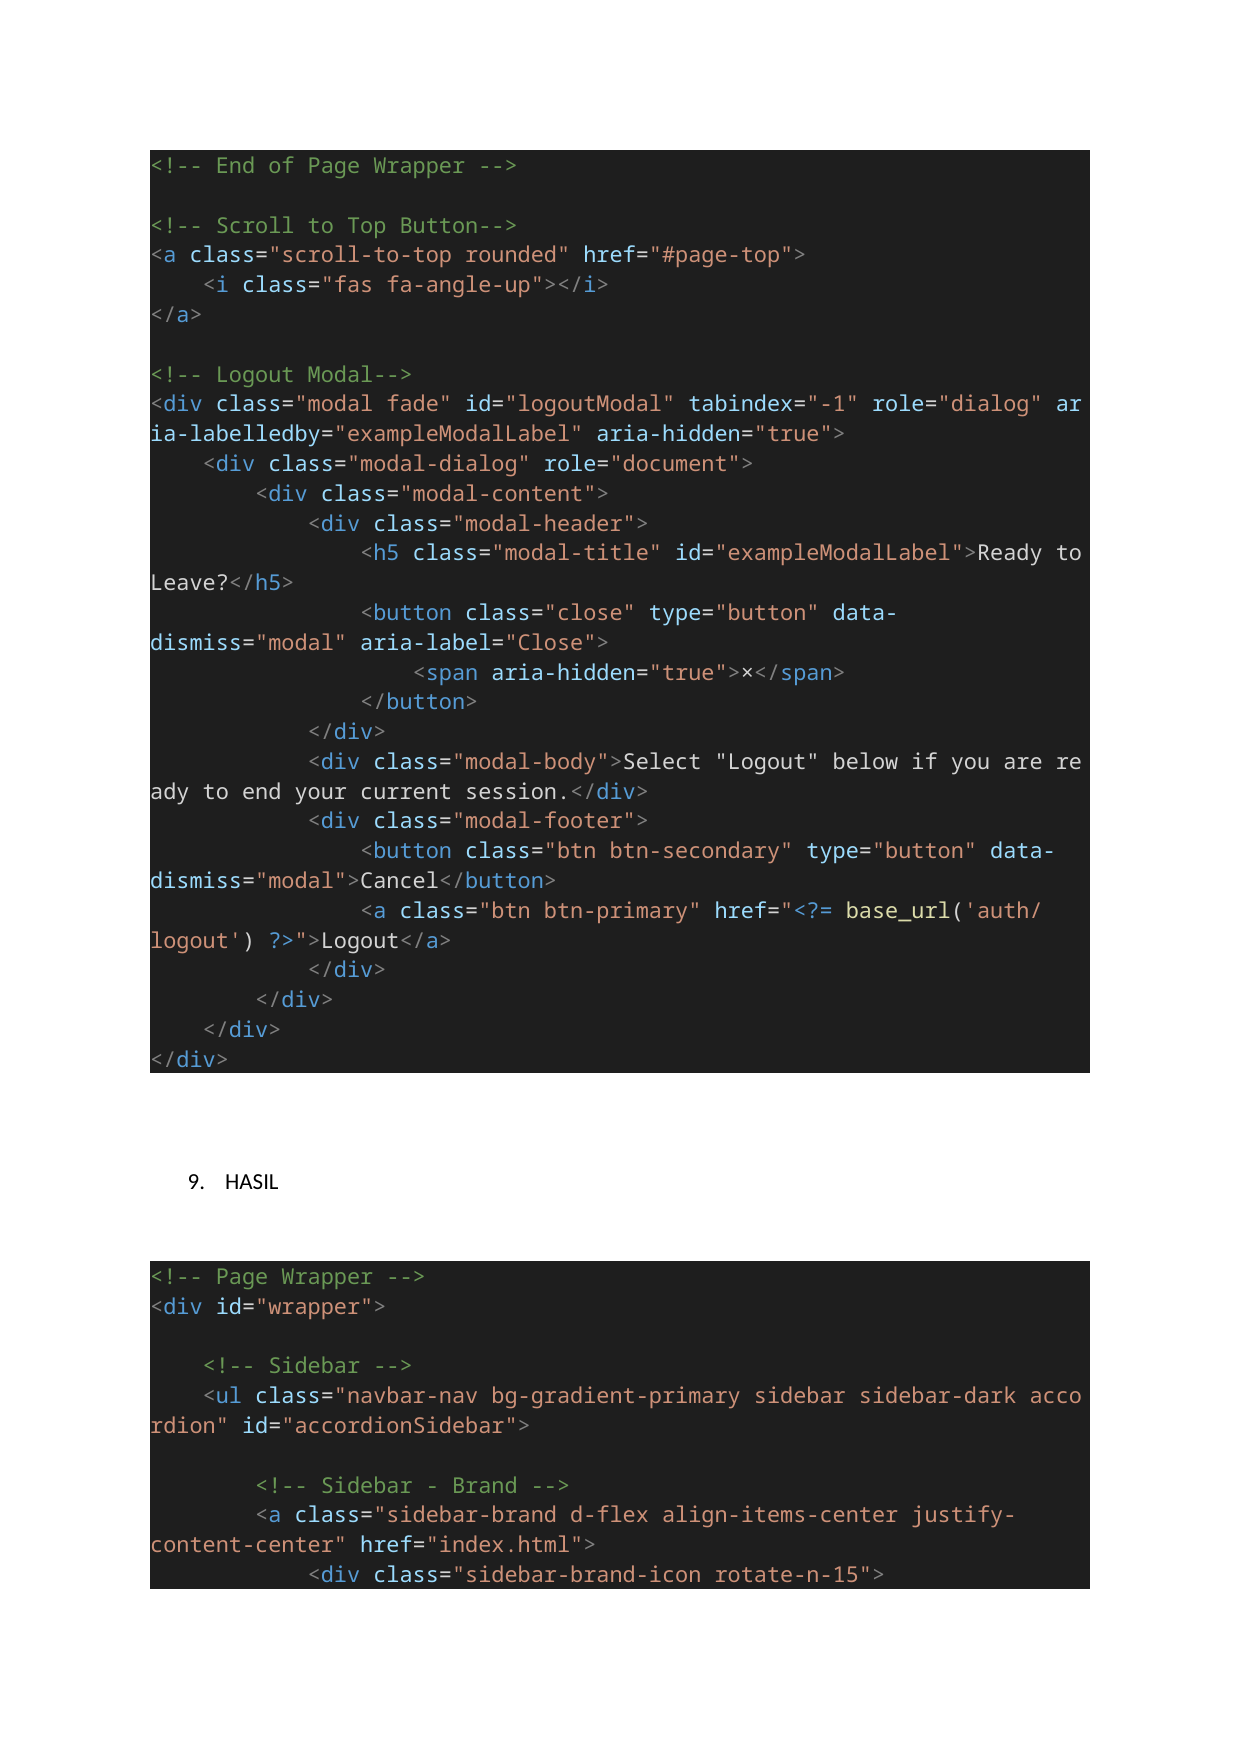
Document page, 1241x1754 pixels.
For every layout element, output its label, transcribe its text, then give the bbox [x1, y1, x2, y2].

text <div class="modal-footer"> [150, 805, 1090, 835]
text <div class="modal-body">Select "Logout" below if you are ready to end your current session.</div> [150, 746, 1090, 805]
text <!-- Sidebar - Brand --> [150, 1469, 1090, 1499]
text <div class="modal-dialog" role="document"> [150, 448, 1090, 478]
text <button class="btn btn-secondary" type="button" data-dismiss="modal">Cancel</button> [150, 835, 1090, 895]
text </div> [150, 1044, 1090, 1073]
text <!-- Logout Modal--> [150, 358, 1090, 388]
text </div> [150, 1014, 1090, 1044]
text <ul class="navbar-nav bg-gradient-primary sidebar sidebar-dark accordion" id="accordionSidebar"> [150, 1380, 1090, 1440]
text <div class="modal-header"> [150, 507, 1090, 537]
text <!-- Scroll to Top Button--> [150, 209, 1090, 239]
text <a class="scroll-to-top rounded" href="#page-top"> [150, 239, 1090, 269]
text <h5 class="modal-title" id="exampleModalLabel">Ready to Leave?</h5> [150, 537, 1090, 597]
text <button class="close" type="button" data-dismiss="modal" aria-label="Close"> [150, 597, 1090, 656]
text <div class="sidebar-brand-icon rotate-n-15"> [150, 1559, 1090, 1589]
text <i class="fas fa-angle-up"></i> [150, 269, 1090, 299]
text <div class="modal fade" id="logoutModal" tabindex="-1" role="dialog" aria-labelledby="exampleModalLabel" aria-hidden="true"> [150, 388, 1090, 448]
text <span aria-hidden="true">×</span> [150, 656, 1090, 686]
text <!-- Page Wrapper --> [150, 1261, 1090, 1291]
text <!-- Sidebar --> [150, 1350, 1090, 1380]
text <!-- End of Page Wrapper --> [150, 150, 1090, 180]
text </div> [150, 716, 1090, 746]
text </div> [150, 954, 1090, 984]
text <div class="modal-content"> [150, 478, 1090, 507]
text </a> [150, 299, 1090, 329]
list HASIL [187, 1167, 1090, 1195]
text </button> [150, 686, 1090, 716]
text </div> [150, 984, 1090, 1014]
text <a class="btn btn-primary" href="<?= base_url('auth/logout') ?>">Logout</a> [150, 895, 1090, 954]
text <a class="sidebar-brand d-flex align-items-center justify-content-center" href="index.html"> [150, 1499, 1090, 1559]
text <div id="wrapper"> [150, 1291, 1090, 1321]
